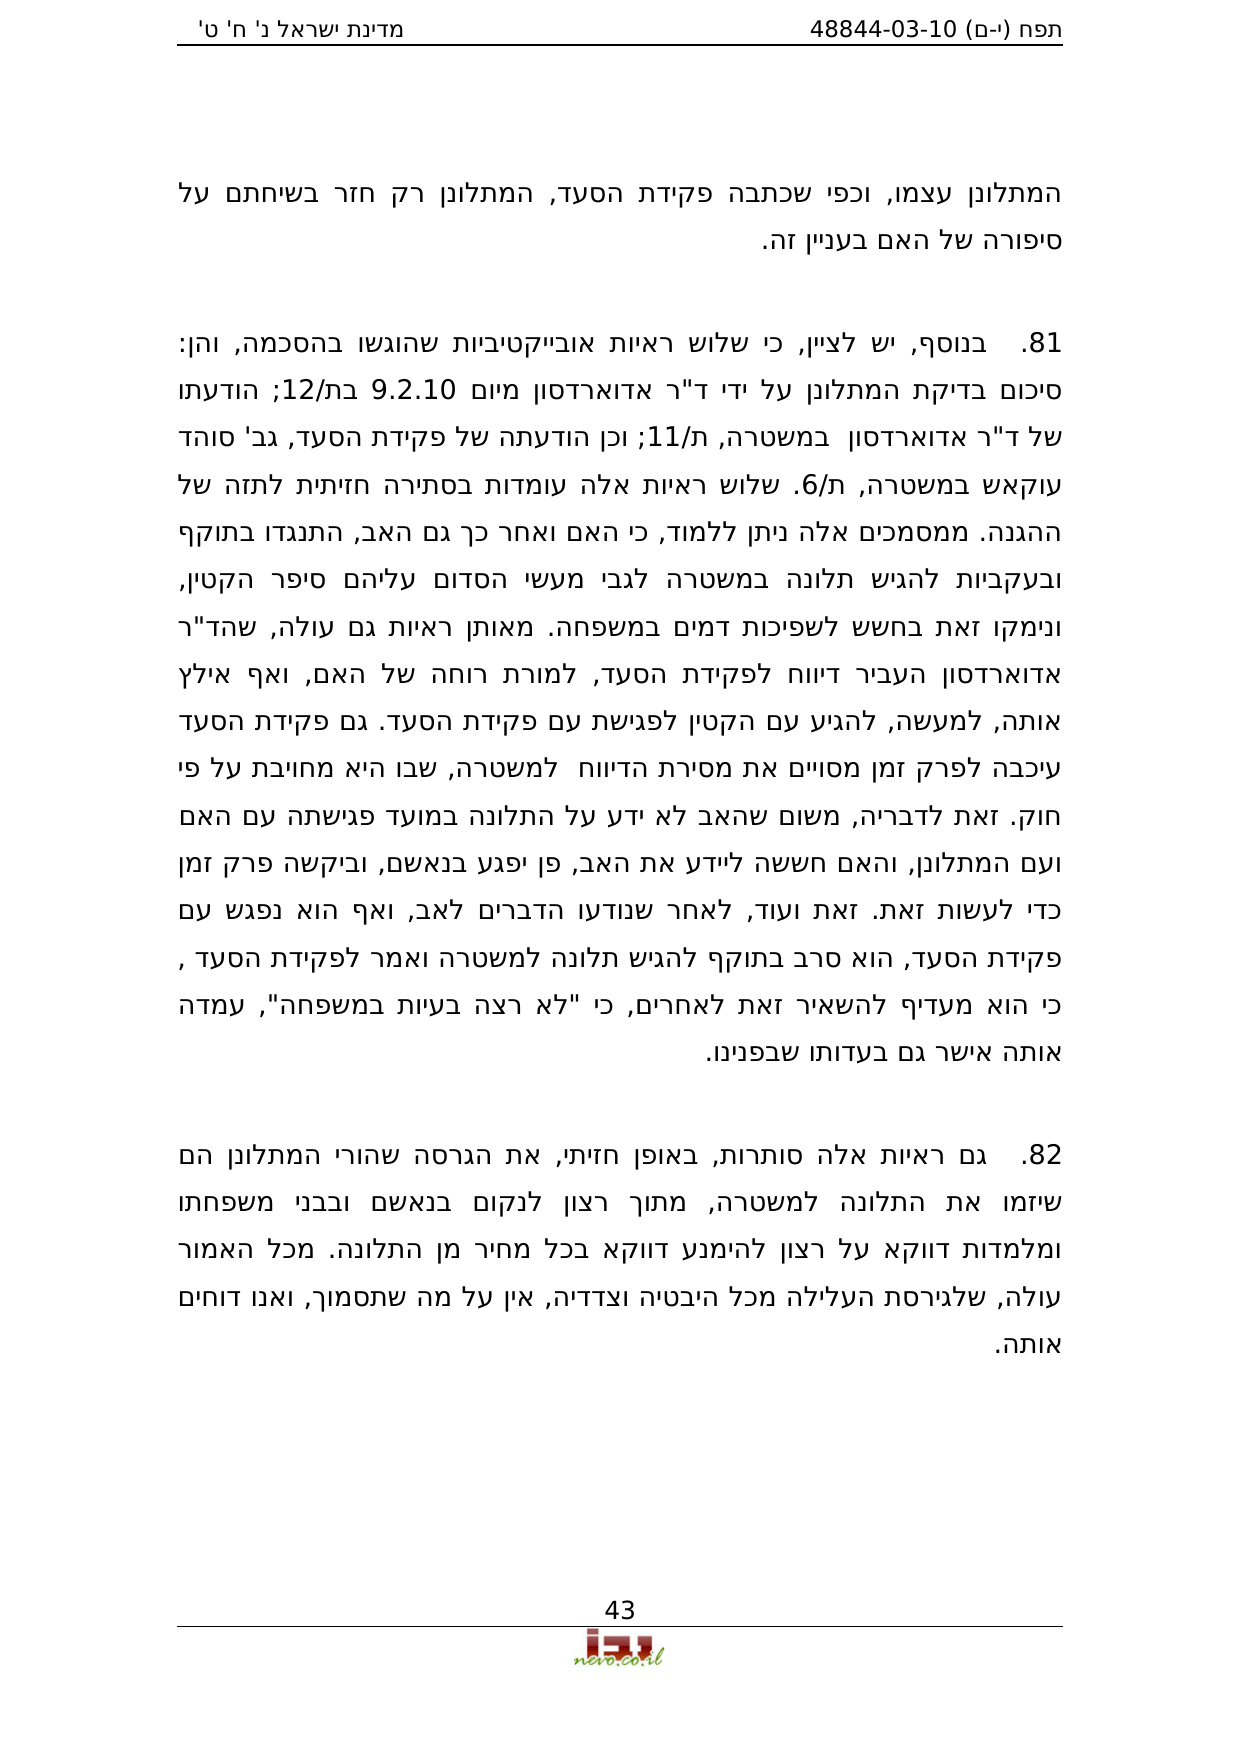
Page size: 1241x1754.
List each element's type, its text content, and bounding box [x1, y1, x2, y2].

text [177, 177, 1063, 256]
picture [574, 1628, 666, 1667]
text 81. בנוסף, יש לציין, כי שלוש ראיות אובייקטיביות שהוגשו בהסכמה, והן: סיכום בדיקת המתלונן על ידי ד"ר אדוארדסון מיום 9.2.10 בת/12; הודעתו של ד"ר אדוארדסון במשטרה, ת/11; וכן הודעתה של פקידת הסעד, גב' סוהד עוקאש במשטרה, ת/6. שלוש ראיות אלה עומדות בסתירה חזיתית לתזה של ההגנה. ממסמכים אלה ניתן ללמוד, כי האם ואחר כך גם האב, התנגדו בתוקף ובעקביות להגיש תלונה במשטרה לגבי מעשי הסדום עליהם סיפר הקטין, ונימקו זאת בחשש לשפיכות דמים במשפחה. מאותן ראיות גם עולה, שהד"ר אדוארדסון העביר דיווח לפקידת הסעד, למורת רוחה של האם, ואף אילץ אותה, למעשה, להגיע עם הקטין לפגישת עם פקידת הסעד. גם פקידת הסעד עיכבה לפרק זמן מסויים את מסירת הדיווח למשטרה, שבו היא מחויבת על פי חוק. זאת לדבריה, משום שהאב לא ידע על התלונה במועד פגישתה עם האם ועם המתלונן, והאם חששה ליידע את האב, פן יפגע בנאשם, וביקשה פרק זמן כדי לעשות זאת. זאת ועוד, לאחר שנודעו הדברים לאב, ואף הוא נפגש עם פקידת הסעד, הוא סרב בתוקף להגיש תלונה למשטרה ואמר לפקידת הסעד , כי הוא מעדיף להשאיר זאת לאחרים, כי "לא רצה בעיות במשפחה", עמדה אותה אישר גם בעדותו שבפנינו. [177, 327, 1063, 1068]
text 82. גם ראיות אלה סותרות, באופן חזיתי, את הגרסה שהורי המתלונן הם שיזמו את התלונה למשטרה, מתוך רצון לנקום בנאשם ובבני משפחתו ומלמדות דווקא על רצון להימנע דווקא בכל מחיר מן התלונה. מכל האמור עולה, שלגירסת העלילה מכל היבטיה וצדדיה, אין על מה שתסמוך, ואנו דוחים אותה. [177, 1139, 1063, 1360]
